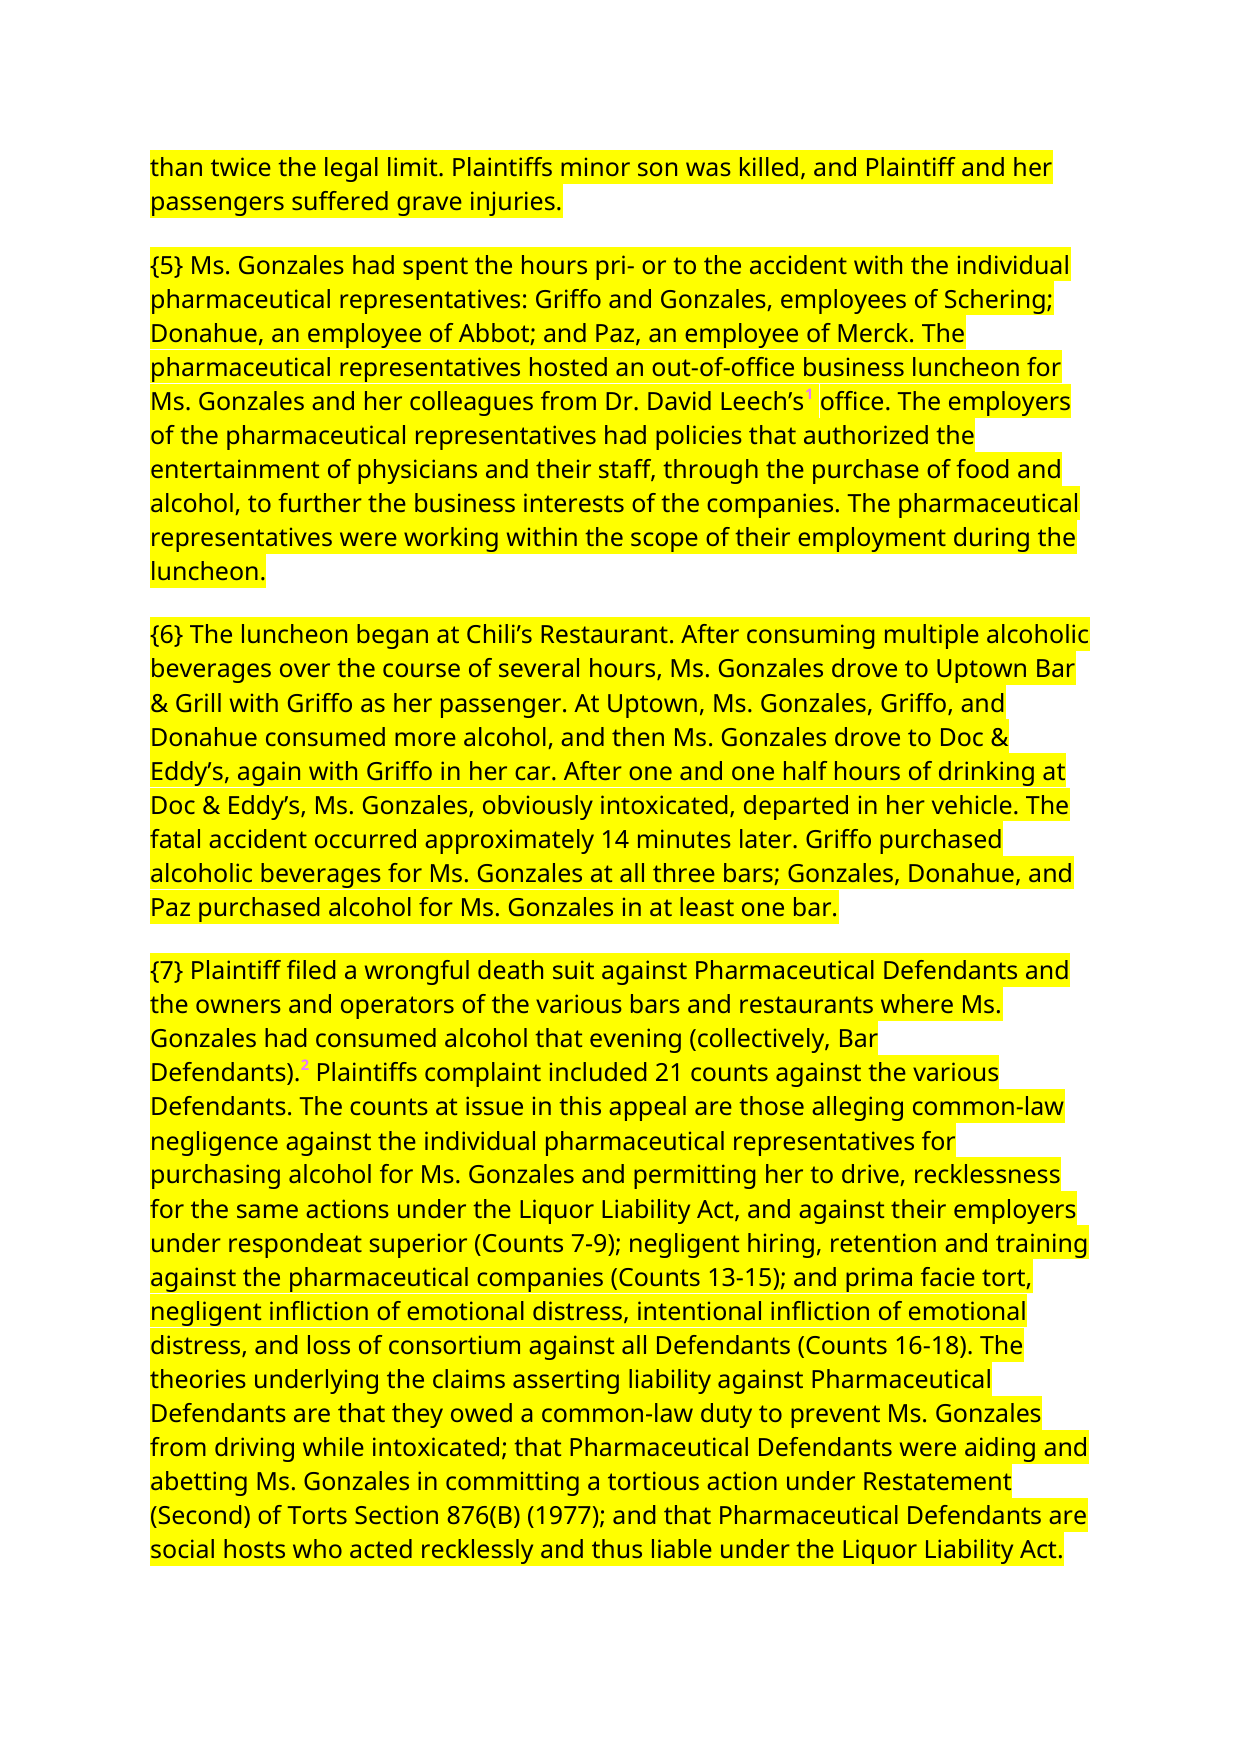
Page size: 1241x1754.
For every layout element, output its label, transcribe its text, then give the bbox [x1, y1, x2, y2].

text {7} Plaintiff filed a wrongful death suit against Pharmaceutical Defendants and the owners and operators of the various bars and restaurants where Ms. Gonzales had consumed alcohol that evening (collectively, Bar Defendants).2 Plaintiffs complaint included 21 counts against the various Defendants. The counts at issue in this appeal are those alleging common-law negligence against the individual pharmaceutical representatives for purchasing alcohol for Ms. Gonzales and permitting her to drive, recklessness for the same actions under the Liquor Liability Act, and against their employers under respondeat superior (Counts 7-9); negligent hiring, retention and training against the pharmaceutical companies (Counts 13-15); and prima facie tort, negligent infliction of emotional distress, intentional infliction of emotional distress, and loss of consortium against all Defendants (Counts 16-18). The theories underlying the claims asserting liability against Pharmaceutical Defendants are that they owed a common-law duty to prevent Ms. Gonzales from driving while intoxicated; that Pharmaceutical Defendants were aiding and abetting Ms. Gonzales in committing a tortious action under Restatement (Second) of Torts Section 876(B) (1977); and that Pharmaceutical Defendants are social hosts who acted recklessly and thus liable under the Liquor Liability Act. [150, 953, 1090, 1566]
text {5} Ms. Gonzales had spent the hours pri- or to the accident with the individual pharmaceutical representatives: Griffo and Gonzales, employees of Schering; Donahue, an employee of Abbot; and Paz, an employee of Merck. The pharmaceutical representatives hosted an out-of-office business luncheon for Ms. Gonzales and her colleagues from Dr. David Leech’s1 office. The employers of the pharmaceutical representatives had policies that authorized the entertainment of physicians and their staff, through the purchase of food and alcohol, to further the business interests of the companies. The pharmaceutical representatives were working within the scope of their employment during the luncheon. [150, 247, 1090, 588]
text {6} The luncheon began at Chili’s Restaurant. After consuming multiple alcoholic beverages over the course of several hours, Ms. Gonzales drove to Uptown Bar & Grill with Griffo as her passenger. At Uptown, Ms. Gonzales, Griffo, and Donahue consumed more alcohol, and then Ms. Gonzales drove to Doc & Eddy’s, again with Griffo in her car. After one and one half hours of drinking at Doc & Eddy’s, Ms. Gonzales, obviously intoxicated, departed in her vehicle. The fatal accident occurred approximately 14 minutes later. Griffo purchased alcoholic beverages for Ms. Gonzales at all three bars; Gonzales, Donahue, and Paz purchased alcohol for Ms. Gonzales in at least one bar. [150, 651, 1090, 924]
